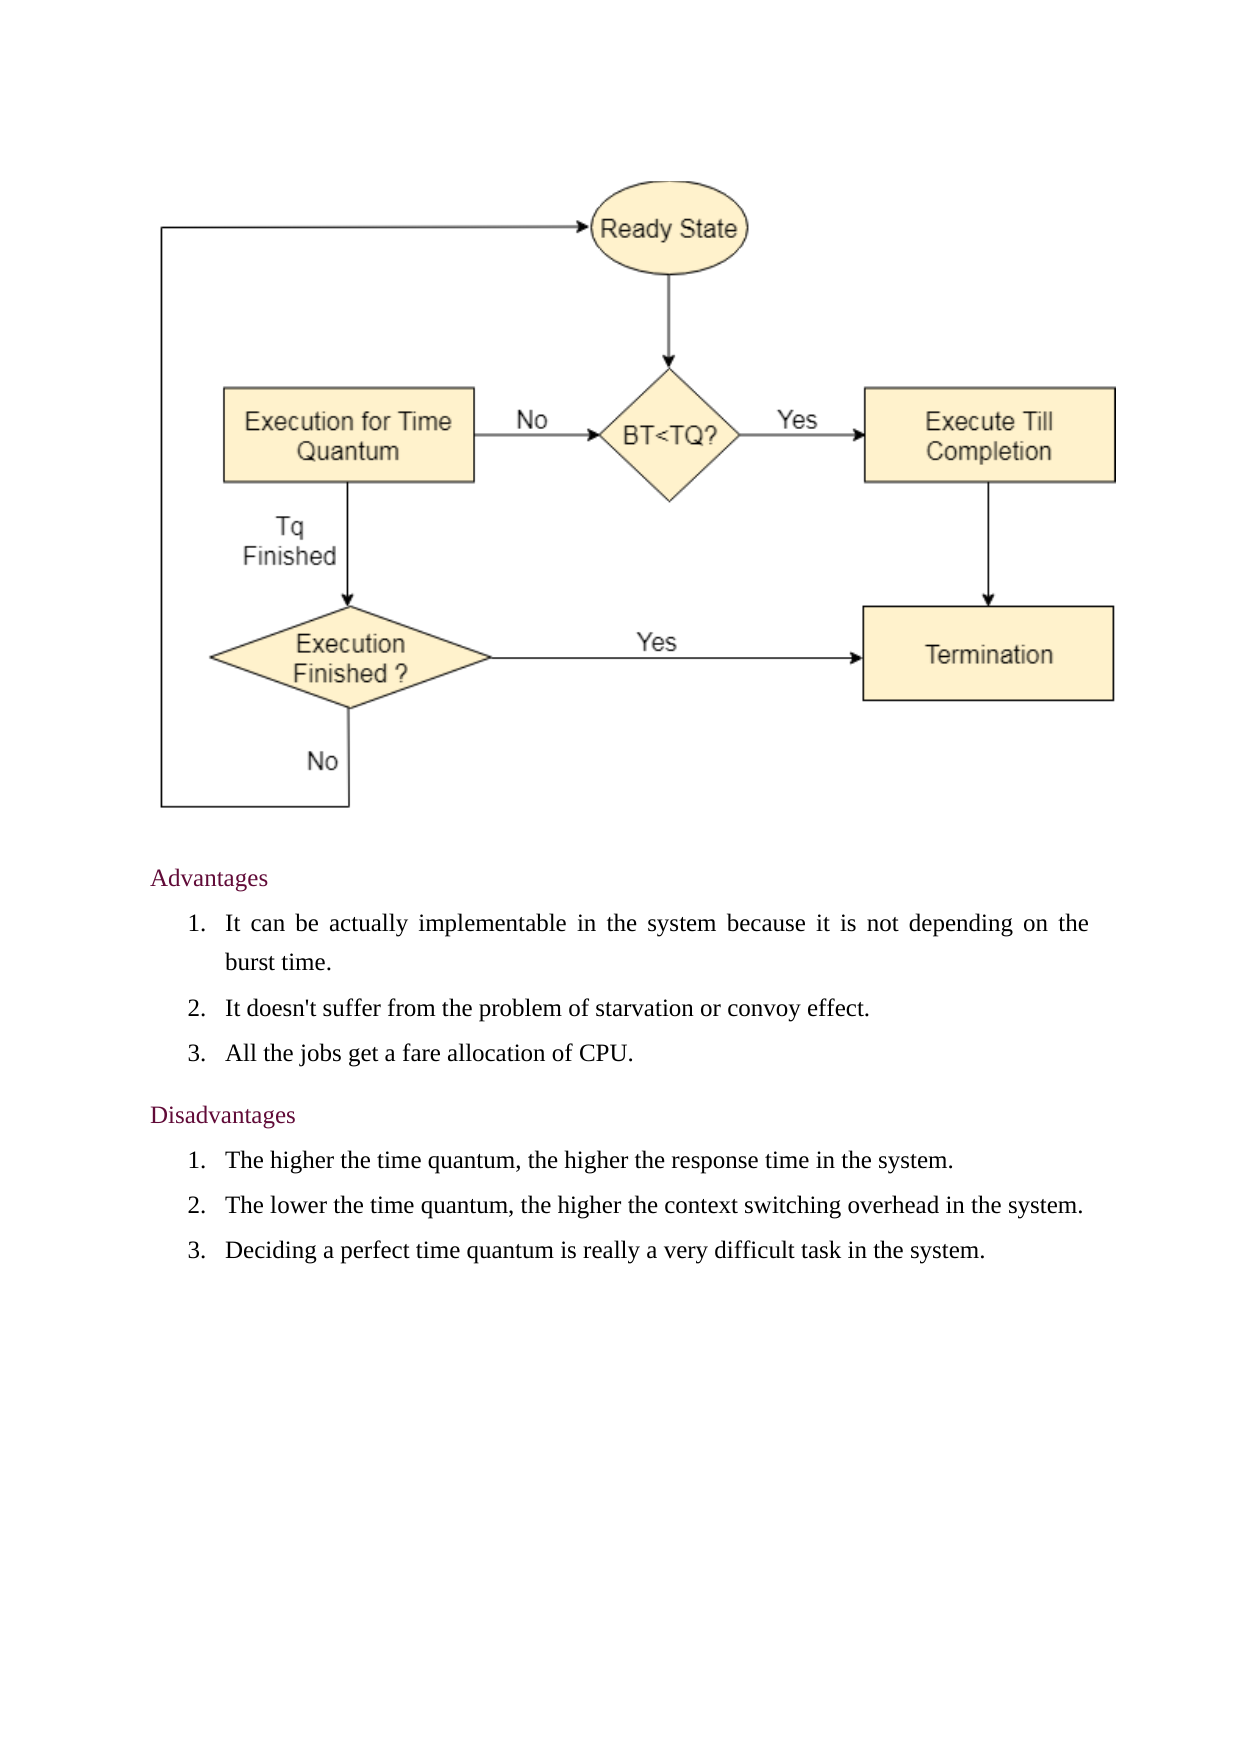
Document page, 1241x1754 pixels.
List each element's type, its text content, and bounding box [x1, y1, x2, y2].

list The higher the time quantum, the higher the response time in the system. [187, 1135, 1090, 1174]
list It doesn't suffer from the problem of starvation or convoy effect. [187, 982, 1090, 1021]
list It can be actually implementable in the system because it is not depending on the burst time. [187, 898, 1090, 976]
list Deciding a perfect time quantum is really a very difficult task in the system. [187, 1225, 1090, 1264]
picture [150, 181, 1116, 811]
list The lower the time quantum, the higher the context switching overhead in the system. [187, 1180, 1090, 1219]
list All the jobs get a fare allocation of CPU. [187, 1028, 1090, 1067]
subtitle Disadvantages [150, 1096, 1090, 1128]
subtitle Advantages [150, 859, 1090, 892]
